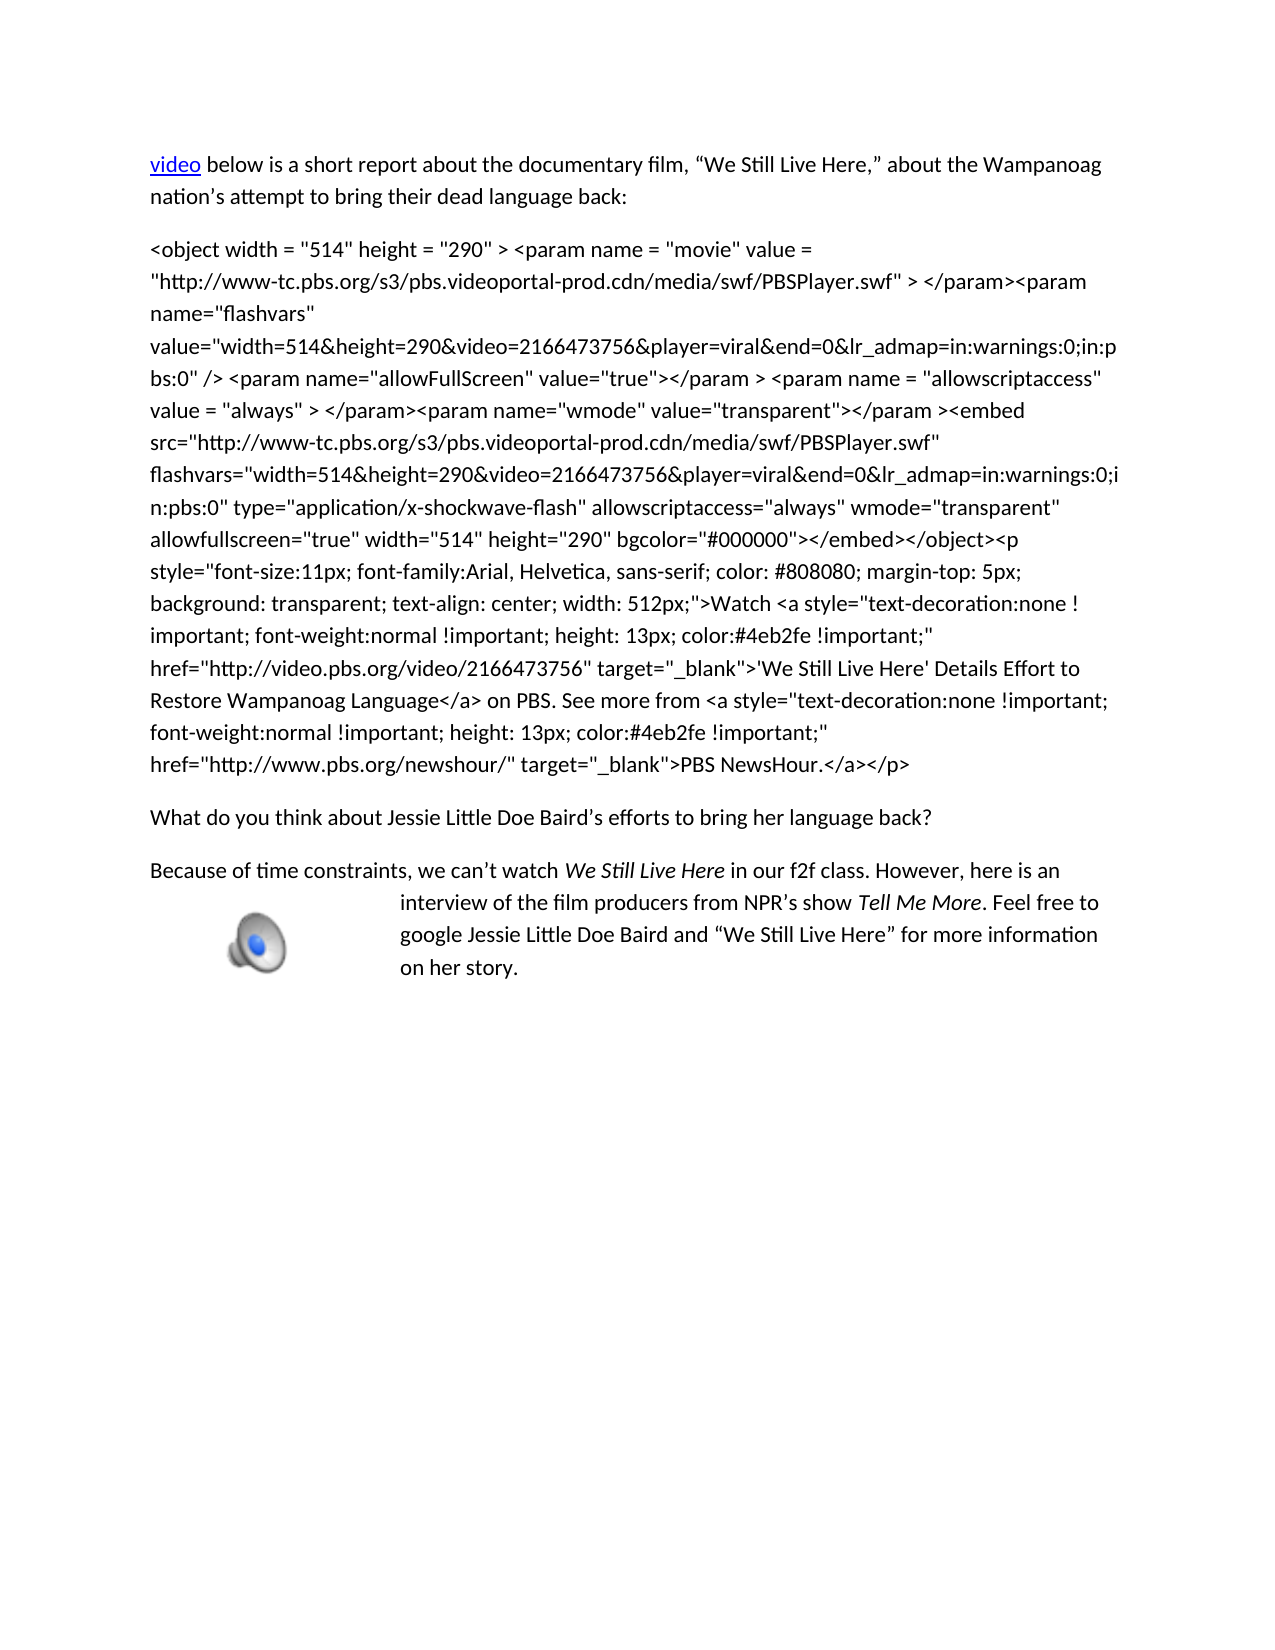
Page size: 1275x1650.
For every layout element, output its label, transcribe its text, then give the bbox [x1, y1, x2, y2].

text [150, 150, 1125, 210]
picture [131, 887, 382, 1002]
text <object width = "514" height = "290" > <param name = "movie" value = "http://www-tc.pbs.org/s3/pbs.videoportal-prod.cdn/media/swf/PBSPlayer.swf" > </param><param name="flashvars" value="width=514&height=290&video=2166473756&player=viral&end=0&lr_admap=in:warnings:0;in:pbs:0" /> <param name="allowFullScreen" value="true"></param > <param name = "allowscriptaccess" value = "always" > </param><param name="wmode" value="transparent"></param ><embed src="http://www-tc.pbs.org/s3/pbs.videoportal-prod.cdn/media/swf/PBSPlayer.swf" flashvars="width=514&height=290&video=2166473756&player=viral&end=0&lr_admap=in:warnings:0;in:pbs:0" type="application/x-shockwave-flash" allowscriptaccess="always" wmode="transparent" allowfullscreen="true" width="514" height="290" bgcolor="#000000"></embed></object><p style="font-size:11px; font-family:Arial, Helvetica, sans-serif; color: #808080; margin-top: 5px; background: transparent; text-align: center; width: 512px;">Watch <a style="text-decoration:none !important; font-weight:normal !important; height: 13px; color:#4eb2fe !important;" href="http://video.pbs.org/video/2166473756" target="_blank">'We Still Live Here' Details Effort to Restore Wampanoag Language</a> on PBS. See more from <a style="text-decoration:none !important; font-weight:normal !important; height: 13px; color:#4eb2fe !important;" href="http://www.pbs.org/newshour/" target="_blank">PBS NewsHour.</a></p> [150, 235, 1125, 778]
text What do you think about Jessie Little Doe Baird’s efforts to bring her language back? [150, 803, 1125, 831]
text Because of time constraints, we can’t watch We Still Live Here in our f2f class. However, here is an interview of the film producers from NPR’s show Tell Me More. Feel free to google Jessie Little Doe Baird and “We Still Live Here” for more information on her story. [150, 856, 1125, 981]
